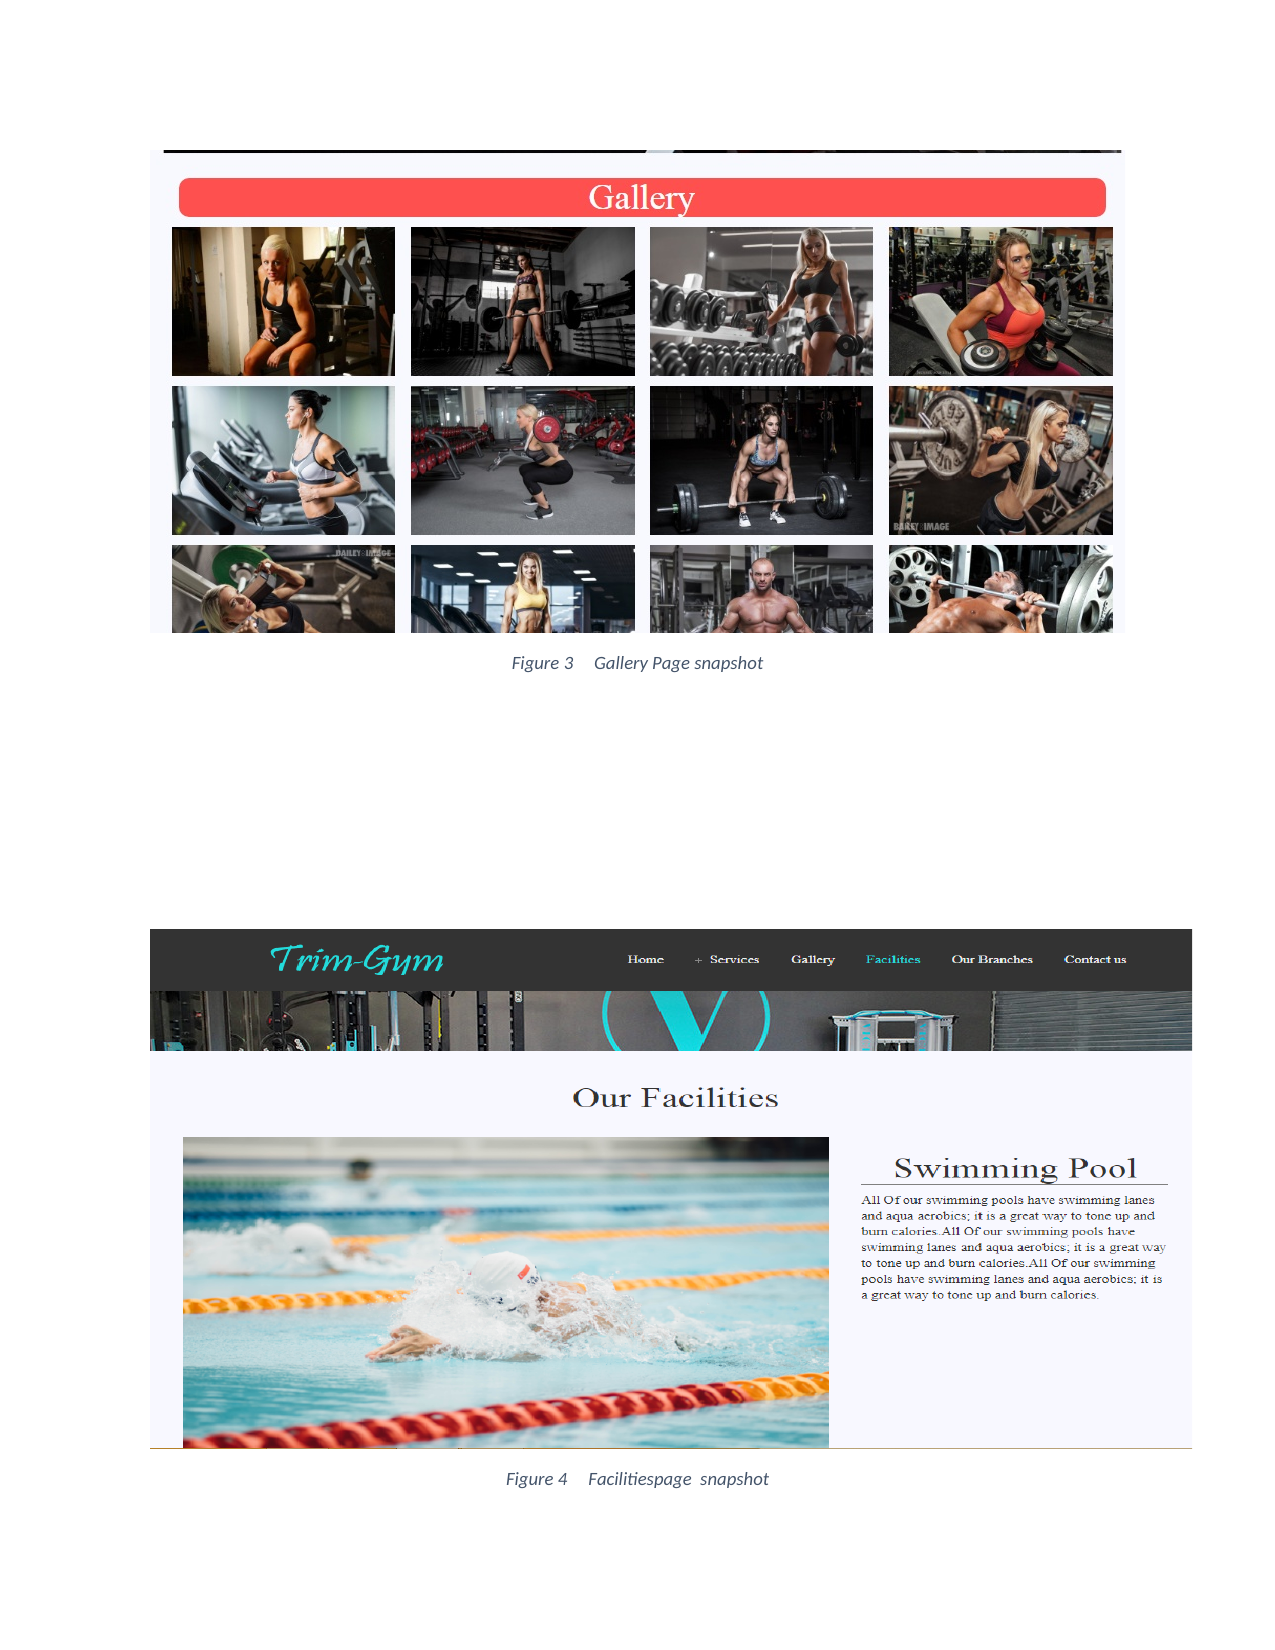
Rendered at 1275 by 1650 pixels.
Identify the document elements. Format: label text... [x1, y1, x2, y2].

picture [150, 150, 1125, 633]
picture [150, 929, 1193, 1449]
